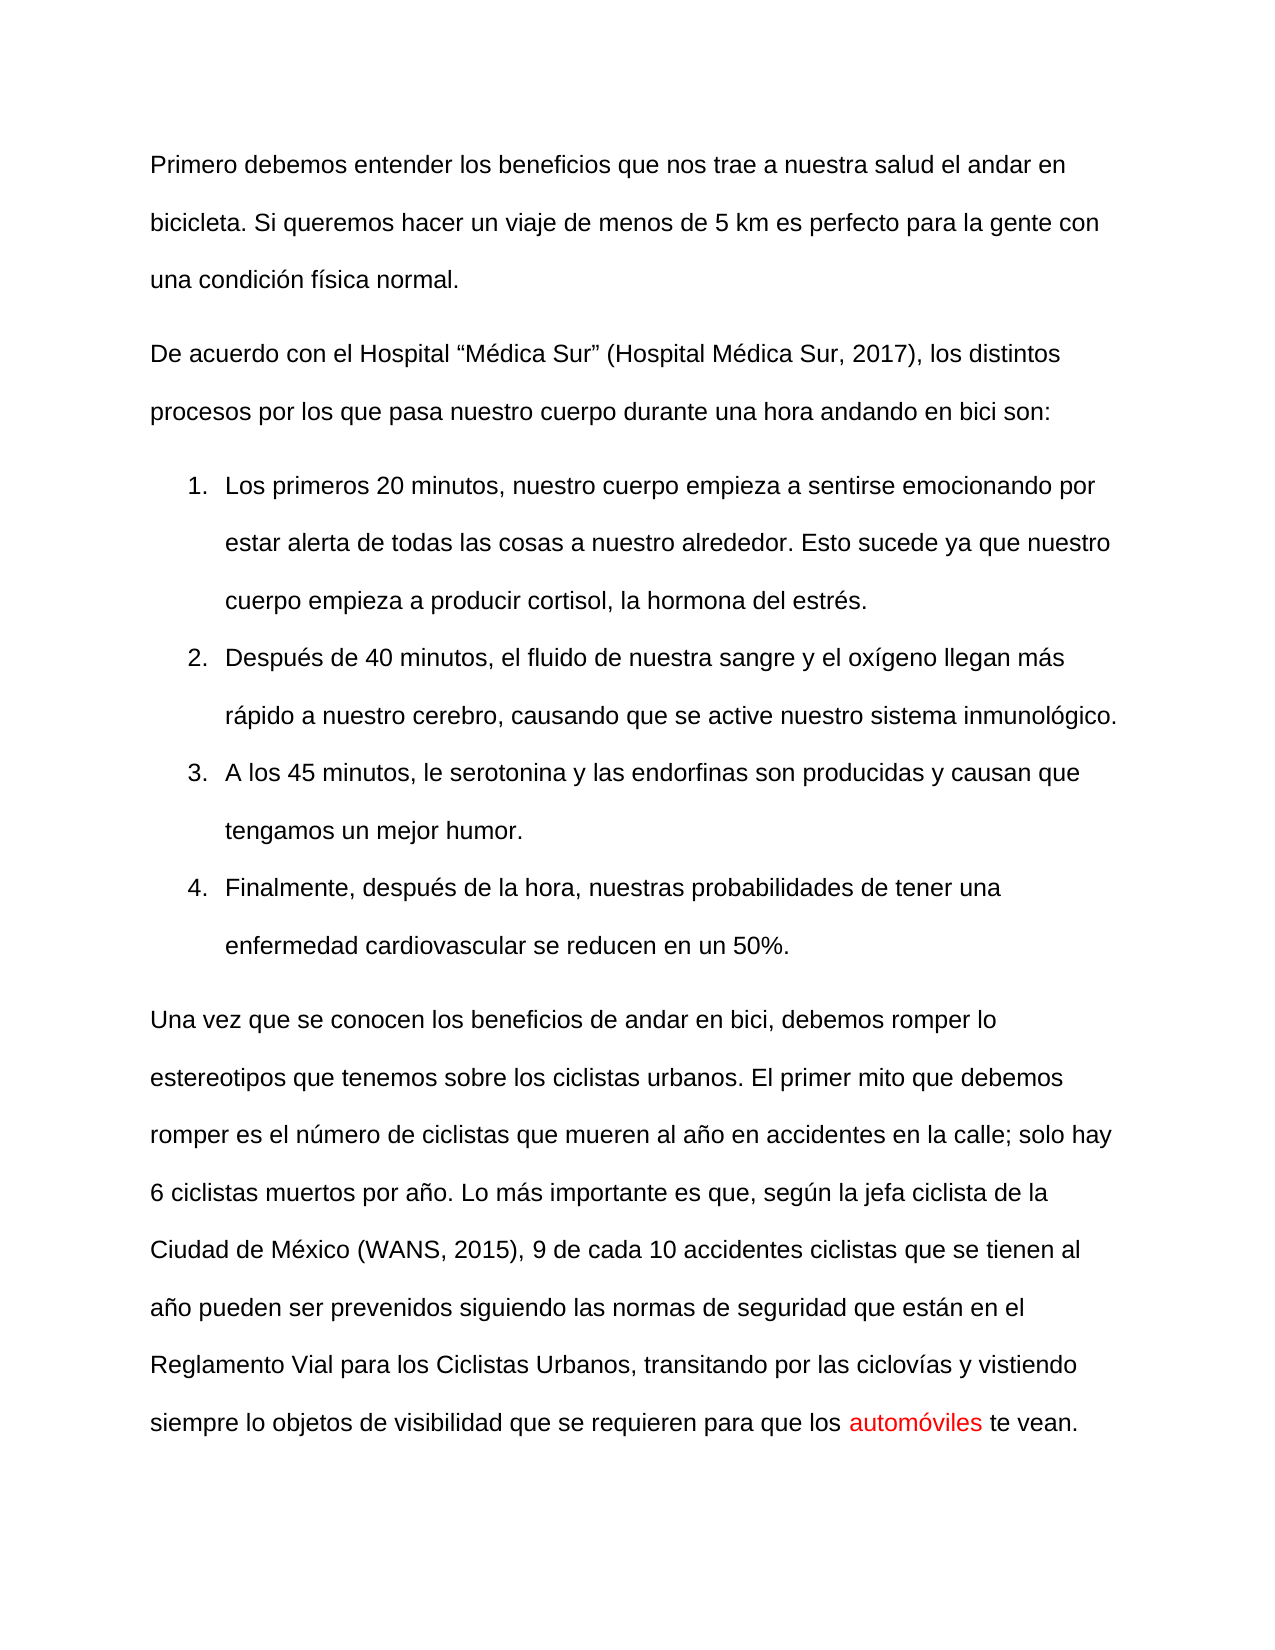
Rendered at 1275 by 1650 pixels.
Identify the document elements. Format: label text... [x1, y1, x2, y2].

list Los primeros 20 minutos, nuestro cuerpo empieza a sentirse emocionando por estar alerta de todas las cosas a nuestro alrededor. Esto sucede ya que nuestro cuerpo empieza a producir cortisol, la hormona del estrés. [187, 471, 1125, 614]
text De acuerdo con el Hospital “Médica Sur” (Hospital Médica Sur, 2017), los distintos procesos por los que pasa nuestro cuerpo durante una hora andando en bici son: [150, 339, 1125, 425]
text Una vez que se conocen los beneficios de andar en bici, debemos romper lo estereotipos que tenemos sobre los ciclistas urbanos. El primer mito que debemos romper es el número de ciclistas que mueren al año en accidentes en la calle; solo hay 6 ciclistas muertos por año. Lo más importante es que, según la jefa ciclista de la Ciudad de México (WANS, 2015), 9 de cada 10 accidentes ciclistas que se tienen al año pueden ser prevenidos siguiendo las normas de seguridad que están en el Reglamento Vial para los Ciclistas Urbanos, transitando por las ciclovías y vistiendo siempre lo objetos de visibilidad que se requieren para que los automóviles te vean. [150, 1005, 1125, 1436]
list Después de 40 minutos, el fluido de nuestra sangre y el oxígeno llegan más rápido a nuestro cerebro, causando que se active nuestro sistema inmunológico. [187, 643, 1125, 729]
list Finalmente, después de la hora, nuestras probabilidades de tener una enfermedad cardiovascular se reducen en un 50%. [187, 873, 1125, 959]
list A los 45 minutos, le serotonina y las endorfinas son producidas y causan que tengamos un mejor humor. [187, 758, 1125, 844]
text Primero debemos entender los beneficios que nos trae a nuestra salud el andar en bicicleta. Si queremos hacer un viaje de menos de 5 km es perfecto para la gente con una condición física normal. [150, 150, 1125, 294]
